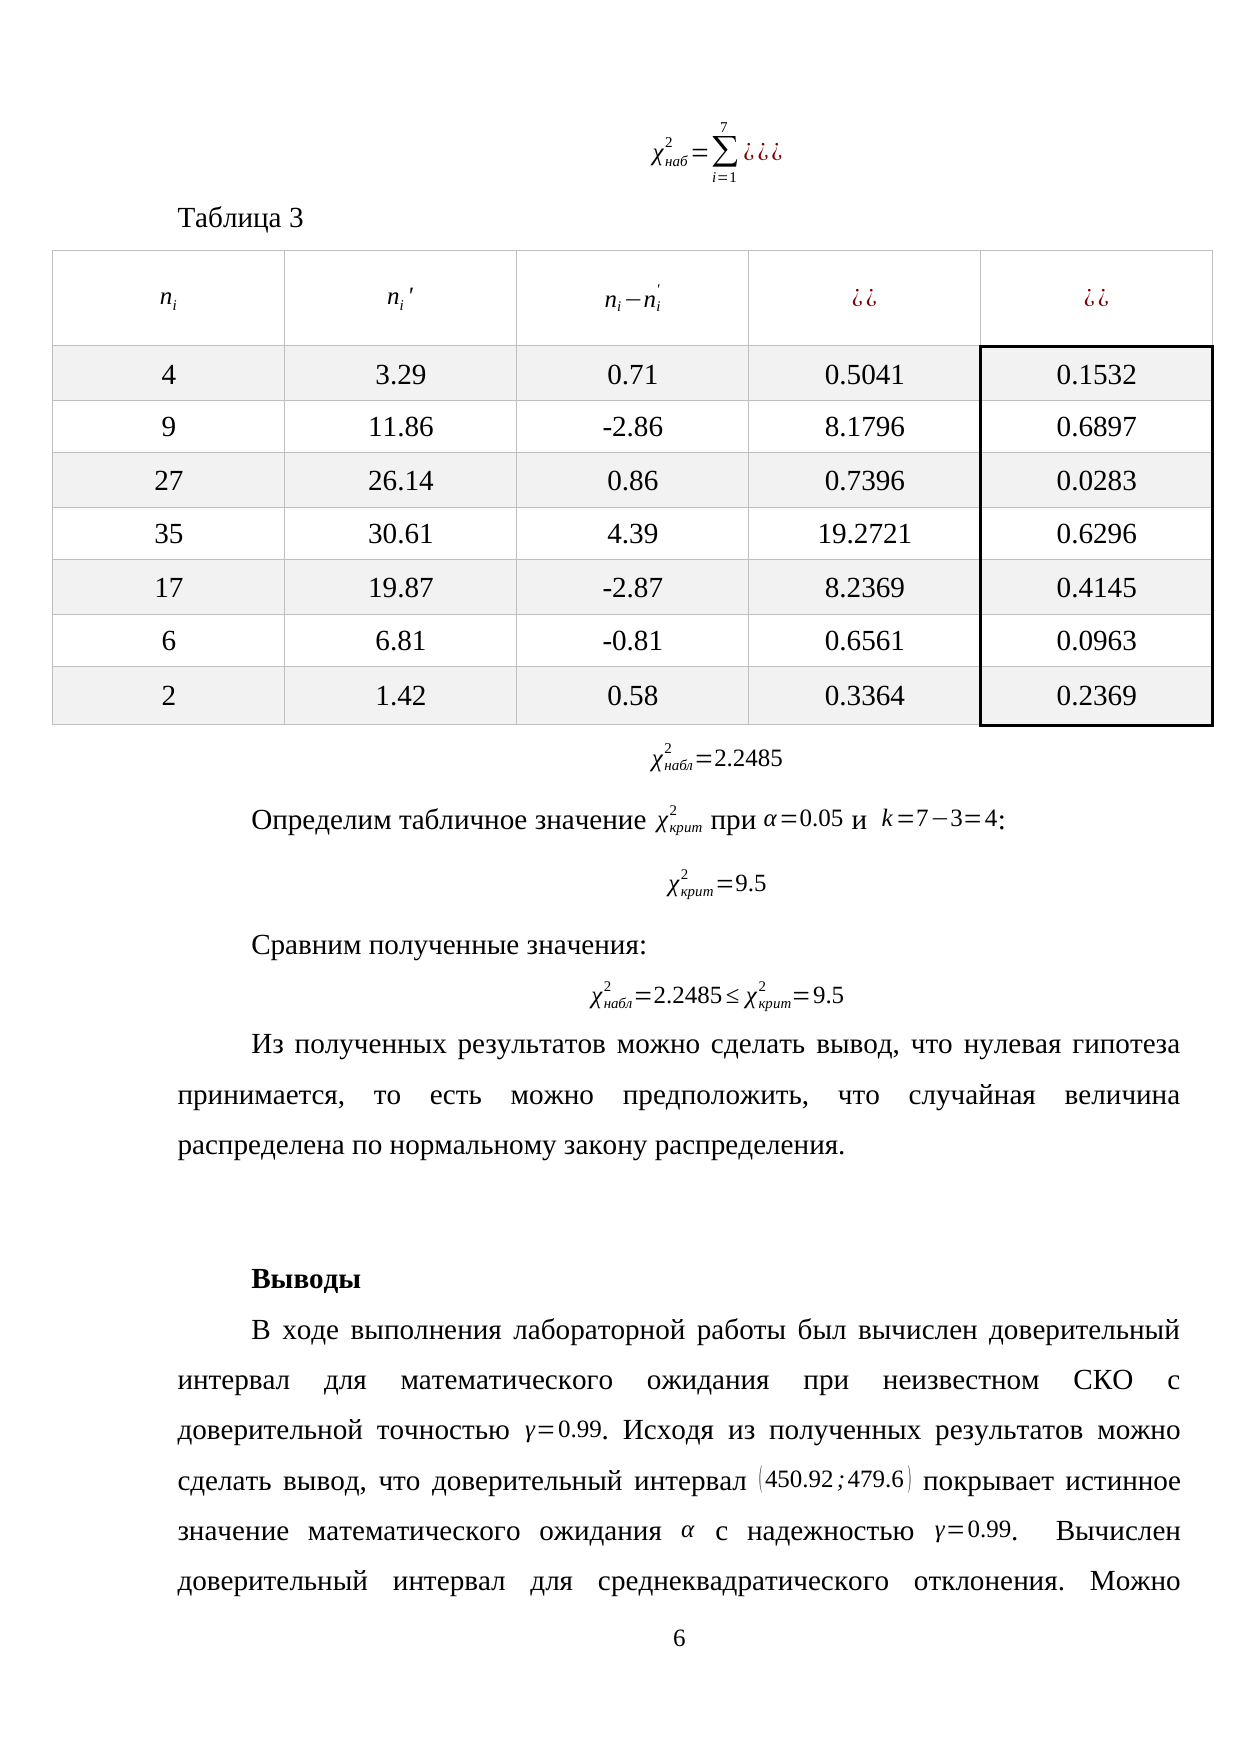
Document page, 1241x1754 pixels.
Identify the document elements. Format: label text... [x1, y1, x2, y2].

table_cell 27 [53, 453, 284, 507]
text Сравним полученные значения: [177, 927, 1181, 961]
table_cell 2 [53, 667, 284, 724]
table_cell 0.86 [517, 453, 748, 507]
table_cell 0.1532 [982, 348, 1211, 400]
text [177, 1312, 1181, 1597]
table_cell 17 [53, 560, 284, 614]
table_cell 0.5041 [749, 346, 979, 400]
table_cell 26.14 [285, 453, 516, 507]
text Таблица 3 [177, 200, 1181, 233]
table_cell 0.7396 [749, 453, 979, 507]
table_header [53, 251, 284, 345]
table_header [749, 251, 980, 345]
table_cell 0.3364 [749, 667, 979, 724]
table_cell 3.29 [285, 346, 516, 400]
table_cell 0.2369 [982, 667, 1211, 724]
table_header [285, 251, 516, 345]
table_cell 19.2721 [749, 508, 979, 559]
table_cell 30.61 [285, 508, 516, 559]
table_cell 0.4145 [982, 560, 1211, 614]
table_cell 4.39 [517, 508, 748, 559]
text Из полученных результатов можно сделать вывод, что нулевая гипотеза принимается, то есть можно предположить, что случайная величина распределена по нормальному закону распределения. [177, 1027, 1181, 1161]
table_cell 0.58 [517, 667, 748, 724]
table_header [981, 251, 1212, 345]
table_cell 8.2369 [749, 560, 979, 614]
table_cell 0.0963 [982, 615, 1211, 666]
table_cell -2.86 [517, 401, 748, 452]
table_cell -2.87 [517, 560, 748, 614]
table_cell 19.87 [285, 560, 516, 614]
table_cell 8.1796 [749, 401, 979, 452]
text Определим табличное значение при и : [177, 801, 1181, 836]
table_header [517, 251, 748, 345]
text Выводы [177, 1261, 1181, 1295]
table_cell 6.81 [285, 615, 516, 666]
table_cell 0.6897 [982, 401, 1211, 452]
table_cell 9 [53, 401, 284, 452]
table_cell 11.86 [285, 401, 516, 452]
table_cell 0.71 [517, 346, 748, 400]
table_cell -0.81 [517, 615, 748, 666]
table_cell 6 [53, 615, 284, 666]
table_cell 0.0283 [982, 453, 1211, 507]
table_cell 4 [53, 346, 284, 400]
table_cell 35 [53, 508, 284, 559]
table_cell 0.6296 [982, 508, 1211, 559]
table_cell 1.42 [285, 667, 516, 724]
table_cell 0.6561 [749, 615, 979, 666]
